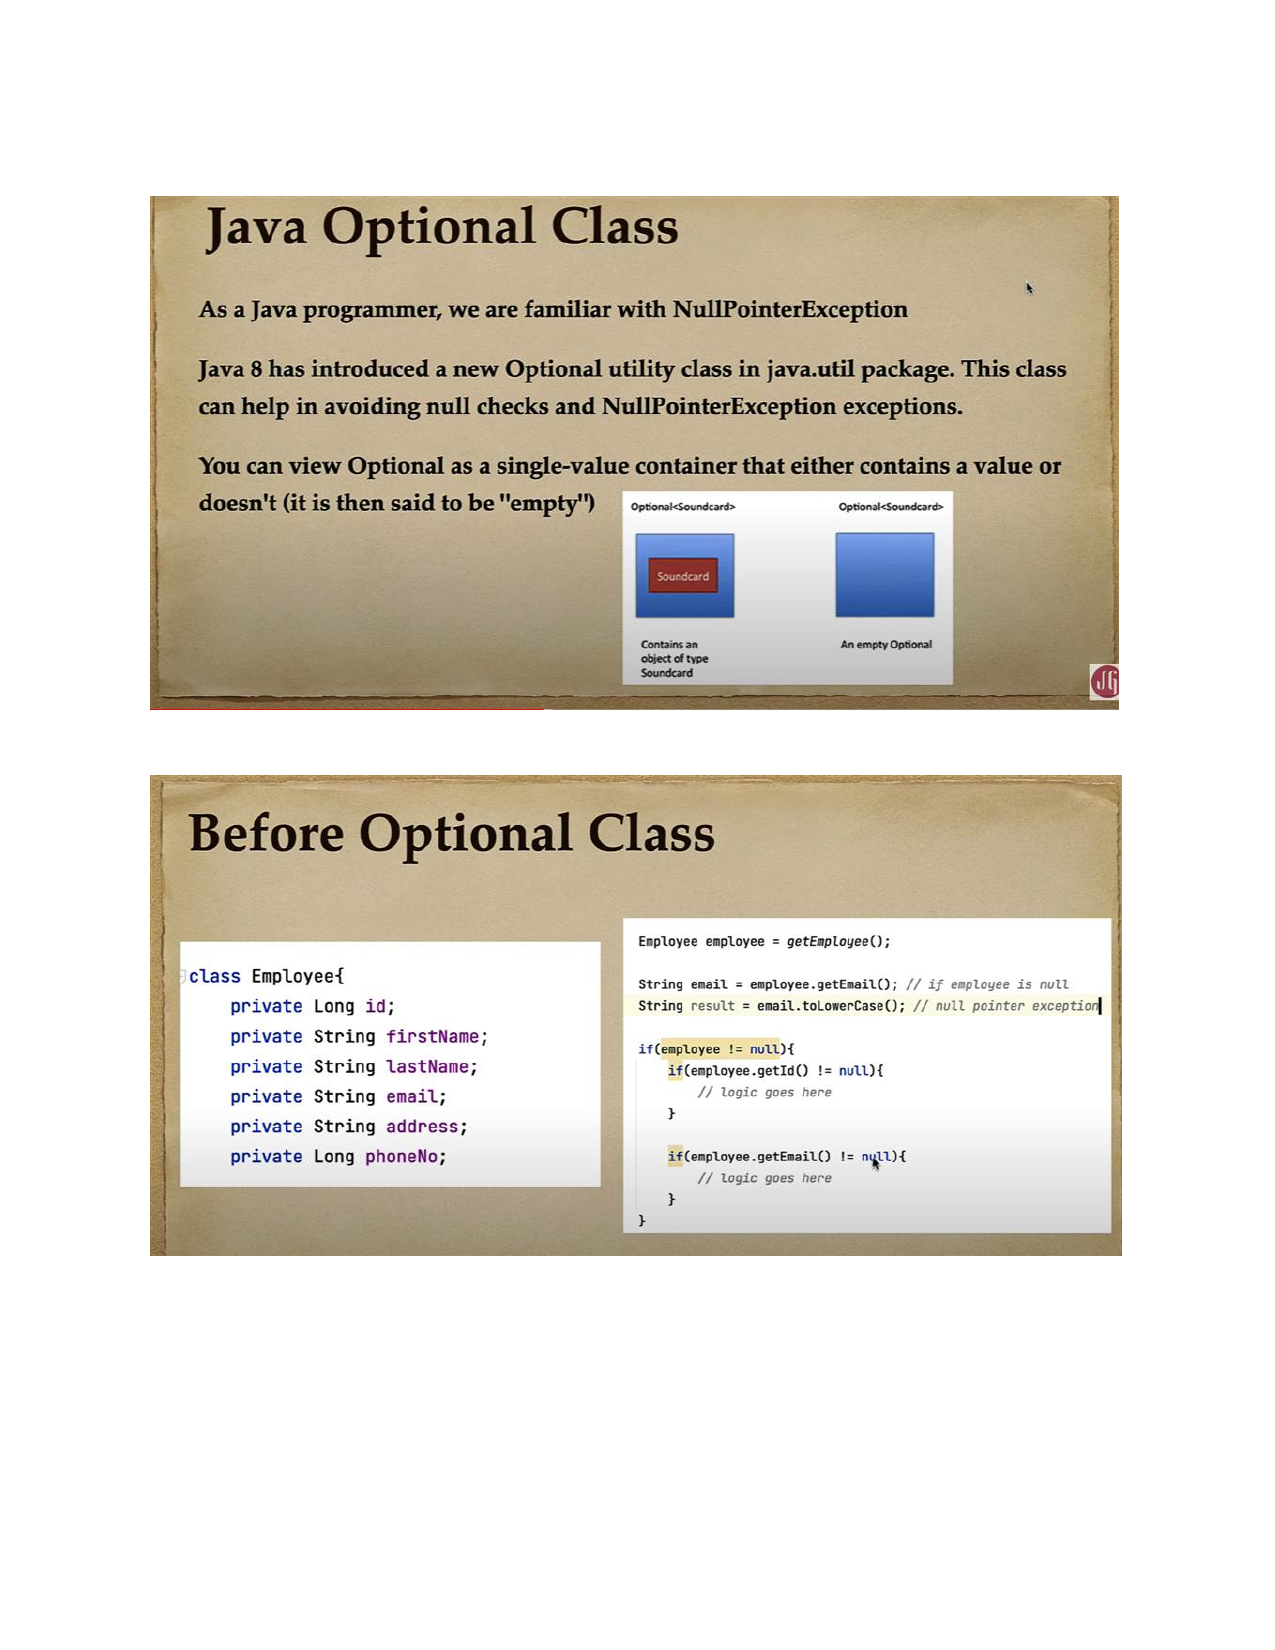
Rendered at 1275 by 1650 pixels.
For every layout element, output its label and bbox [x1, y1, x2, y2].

picture [150, 196, 1119, 710]
picture [150, 775, 1122, 1256]
